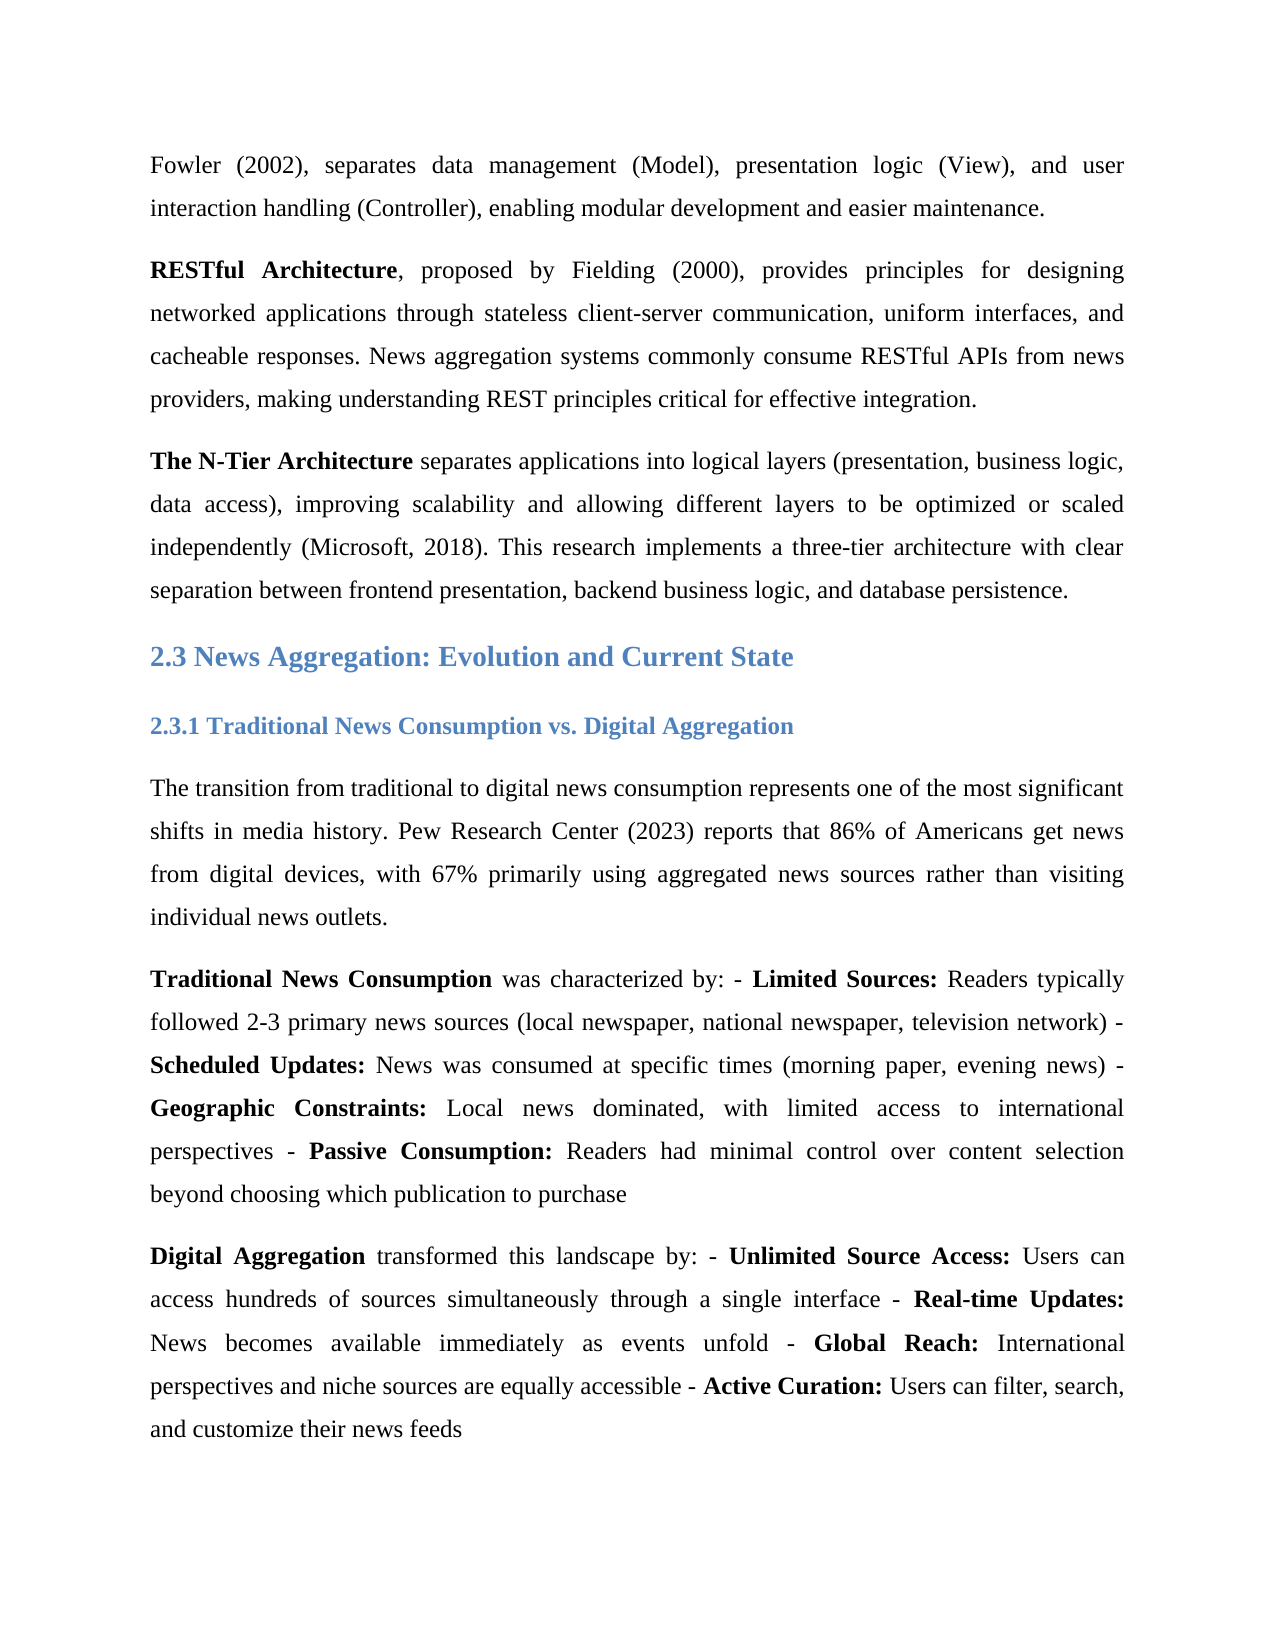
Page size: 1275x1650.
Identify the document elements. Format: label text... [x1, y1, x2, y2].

subtitle 2.3.1 Traditional News Consumption vs. Digital Aggregation [150, 711, 1125, 739]
text The transition from traditional to digital news consumption represents one of the most significant shifts in media history. Pew Research Center (2023) reports that 86% of Americans get news from digital devices, with 67% primarily using aggregated news sources rather than visiting individual news outlets. [150, 773, 1125, 931]
text Traditional News Consumption was characterized by: - Limited Sources: Readers typically followed 2-3 primary news sources (local newspaper, national newspaper, television network) - Scheduled Updates: News was consumed at specific times (morning paper, evening news) - Geographic Constraints: Local news dominated, with limited access to international perspectives - Passive Consumption: Readers had minimal control over content selection beyond choosing which publication to purchase [150, 964, 1125, 1208]
subtitle 2.3 News Aggregation: Evolution and Current State [150, 639, 1125, 673]
text Digital Aggregation transformed this landscape by: - Unlimited Source Access: Users can access hundreds of sources simultaneously through a single interface - Real-time Updates: News becomes available immediately as events unfold - Global Reach: International perspectives and niche sources are equally accessible - Active Curation: Users can filter, search, and customize their news feeds [150, 1241, 1125, 1443]
text The N-Tier Architecture separates applications into logical layers (presentation, business logic, data access), improving scalability and allowing different layers to be optimized or scaled independently (Microsoft, 2018). This research implements a three-tier architecture with clear separation between frontend presentation, backend business logic, and database persistence. [150, 446, 1125, 604]
text RESTful Architecture, proposed by Fielding (2000), provides principles for designing networked applications through stateless client-server communication, uniform interfaces, and cacheable responses. News aggregation systems commonly consume RESTful APIs from news providers, making understanding REST principles critical for effective integration. [150, 255, 1125, 413]
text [150, 150, 1125, 222]
